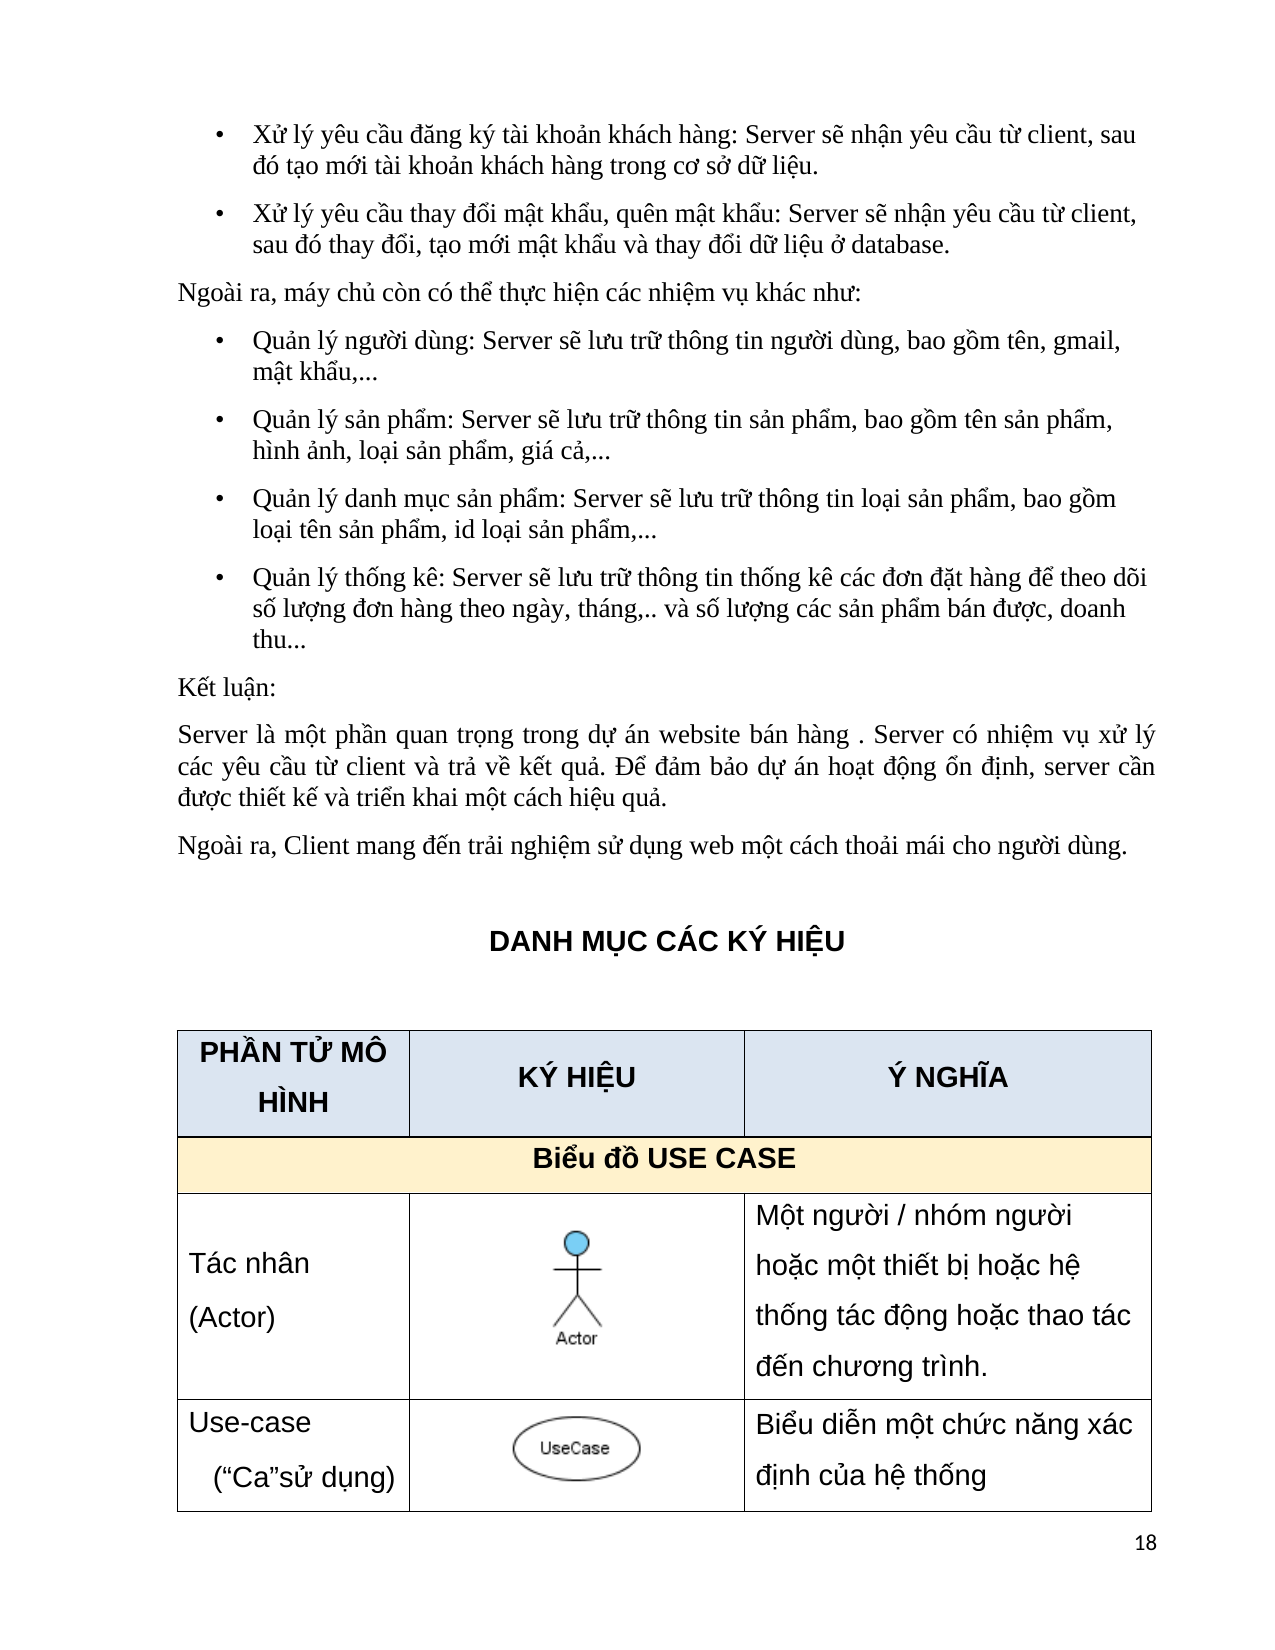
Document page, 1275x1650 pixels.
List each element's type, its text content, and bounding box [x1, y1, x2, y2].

list Xử lý yêu cầu thay đổi mật khẩu, quên mật khẩu: Server sẽ nhận yêu cầu từ client, sau đó thay đổi, tạo mới mật khẩu và thay đổi dữ liệu ở database. [215, 197, 1157, 259]
table_cell [410, 1194, 744, 1399]
table_header PHẦN TỬ MÔ HÌNH [178, 1031, 409, 1136]
text Server là một phần quan trọng trong dự án website bán hàng . Server có nhiệm vụ xử lý các yêu cầu từ client và trả về kết quả. Để đảm bảo dự án hoạt động ổn định, server cần được thiết kế và triển khai một cách hiệu quả. [177, 719, 1157, 812]
table_header Ý NGHĨA [745, 1031, 1151, 1136]
text Ngoài ra, Client mang đến trải nghiệm sử dụng web một cách thoải mái cho người dùng. [177, 829, 1157, 860]
list Quản lý người dùng: Server sẽ lưu trữ thông tin người dùng, bao gồm tên, gmail, mật khẩu,... [215, 324, 1157, 386]
text Ngoài ra, máy chủ còn có thể thực hiện các nhiệm vụ khác như: [177, 276, 1157, 307]
list Quản lý sản phẩm: Server sẽ lưu trữ thông tin sản phẩm, bao gồm tên sản phẩm, hình ảnh, loại sản phẩm, giá cả,... [215, 403, 1157, 465]
table_header KÝ HIỆU [410, 1031, 744, 1136]
table_cell Một người / nhóm người hoặc một thiết bị hoặc hệ thống tác động hoặc thao tác đến chương trình. [745, 1194, 1151, 1399]
list Xử lý yêu cầu đăng ký tài khoản khách hàng: Server sẽ nhận yêu cầu từ client, sau đó tạo mới tài khoản khách hàng trong cơ sở dữ liệu. [215, 118, 1157, 180]
picture [510, 1404, 644, 1494]
text DANH MỤC CÁC KÝ HIỆU [177, 924, 1157, 958]
table_cell [410, 1400, 744, 1511]
picture [539, 1228, 615, 1351]
table_cell Biểu diễn một chức năng xác định của hệ thống [745, 1400, 1151, 1511]
list Quản lý danh mục sản phẩm: Server sẽ lưu trữ thông tin loại sản phẩm, bao gồm loại tên sản phẩm, id loại sản phẩm,... [215, 482, 1157, 544]
table_cell Use-case (“Ca”sử dụng) [178, 1400, 409, 1511]
table_cell Tác nhân (Actor) [178, 1194, 409, 1399]
list Quản lý thống kê: Server sẽ lưu trữ thông tin thống kê các đơn đặt hàng để theo dõi số lượng đơn hàng theo ngày, tháng,.. và số lượng các sản phẩm bán được, doanh thu... [215, 561, 1157, 654]
table_cell Biểu đồ USE CASE [178, 1138, 1151, 1192]
text Kết luận: [177, 671, 1157, 702]
